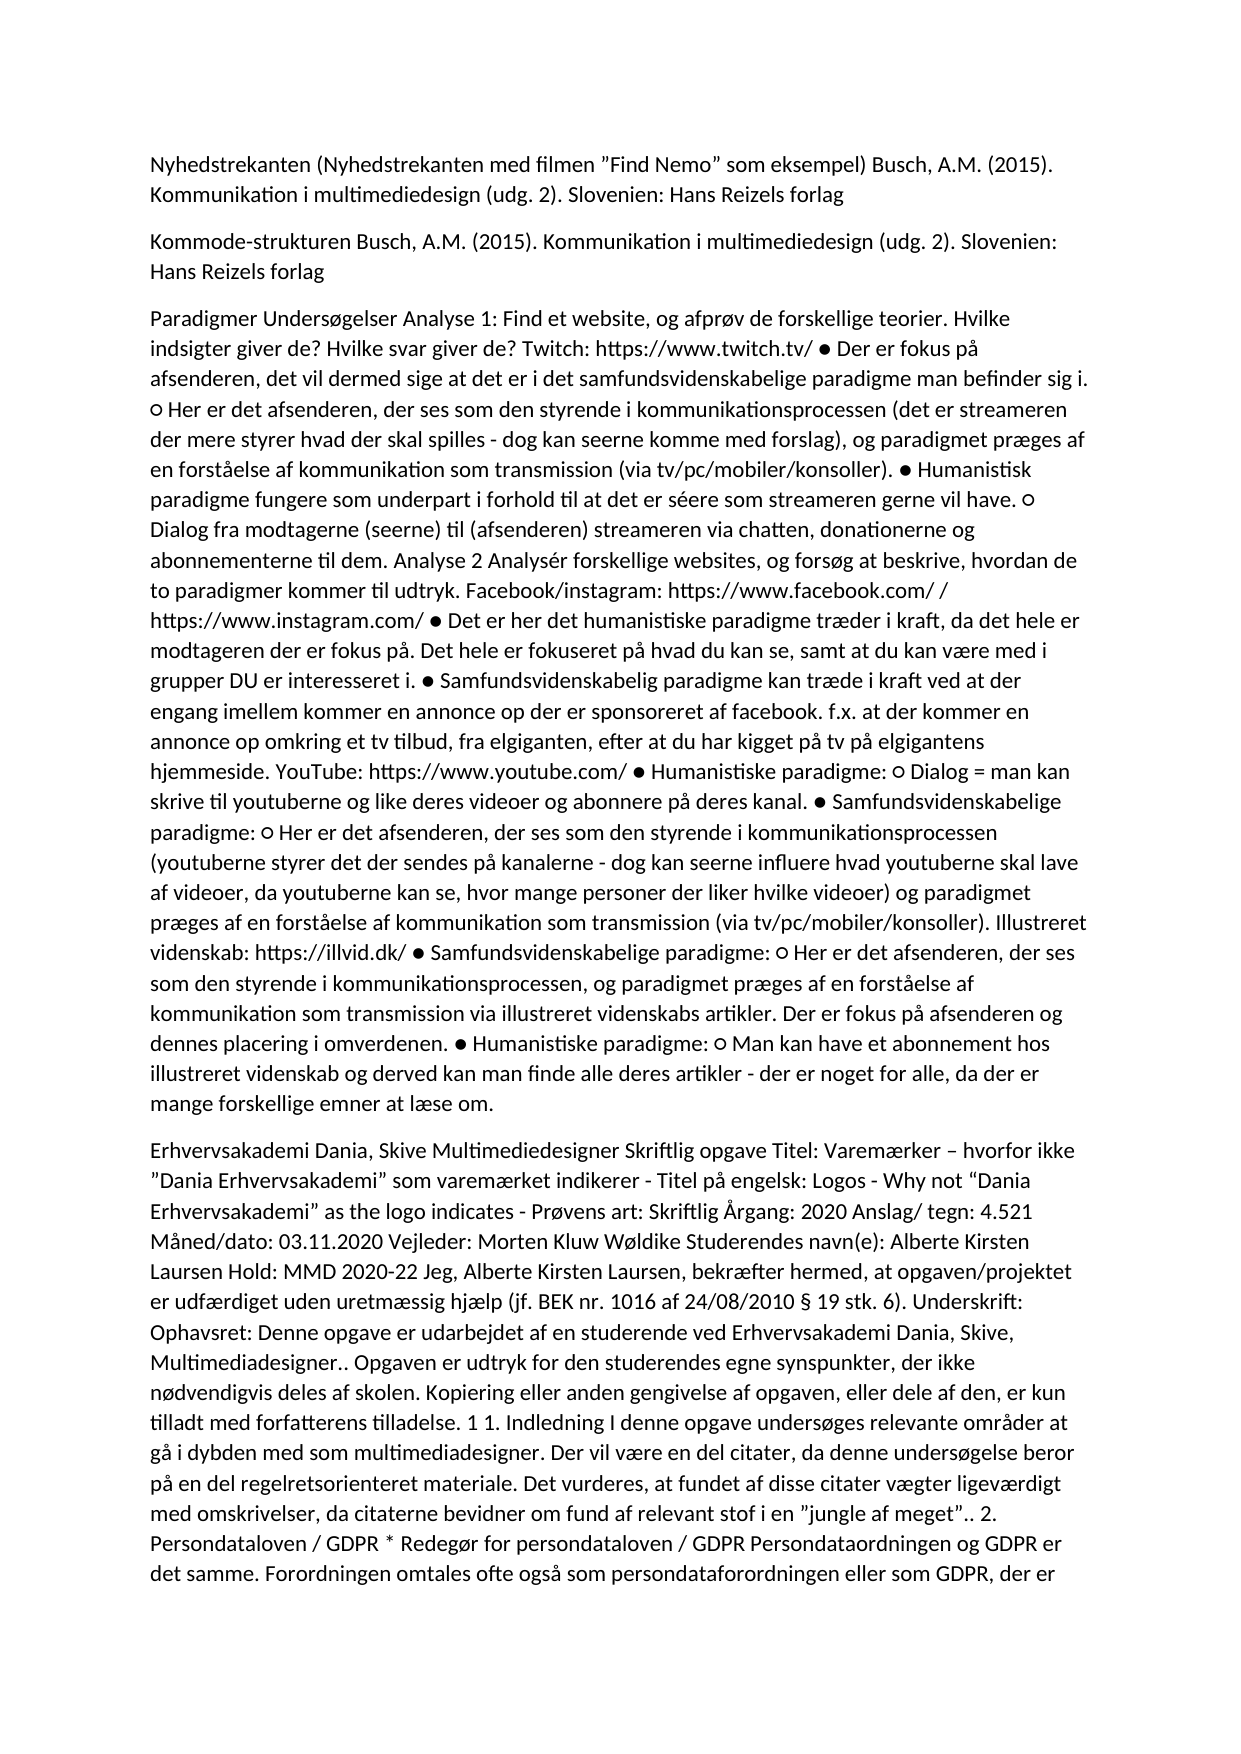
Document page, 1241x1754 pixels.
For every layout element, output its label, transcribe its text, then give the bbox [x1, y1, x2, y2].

text Paradigmer Undersøgelser Analyse 1: Find et website, og afprøv de forskellige teorier. Hvilke indsigter giver de? Hvilke svar giver de? Twitch: https://www.twitch.tv/ ● Der er fokus på afsenderen, det vil dermed sige at det er i det samfundsvidenskabelige paradigme man befinder sig i. ○ Her er det afsenderen, der ses som den styrende i kommunikationsprocessen (det er streameren der mere styrer hvad der skal spilles - dog kan seerne komme med forslag), og paradigmet præges af en forståelse af kommunikation som transmission (via tv/pc/mobiler/konsoller). ● Humanistisk paradigme fungere som underpart i forhold til at det er séere som streameren gerne vil have. ○ Dialog fra modtagerne (seerne) til (afsenderen) streameren via chatten, donationerne og abonnementerne til dem. Analyse 2 Analysér forskellige websites, og forsøg at beskrive, hvordan de to paradigmer kommer til udtryk. Facebook/instagram: https://www.facebook.com/ / https://www.instagram.com/ ● Det er her det humanistiske paradigme træder i kraft, da det hele er modtageren der er fokus på. Det hele er fokuseret på hvad du kan se, samt at du kan være med i grupper DU er interesseret i. ● Samfundsvidenskabelig paradigme kan træde i kraft ved at der engang imellem kommer en annonce op der er sponsoreret af facebook. f.x. at der kommer en annonce op omkring et tv tilbud, fra elgiganten, efter at du har kigget på tv på elgigantens hjemmeside. YouTube: https://www.youtube.com/ ● Humanistiske paradigme: ○ Dialog = man kan skrive til youtuberne og like deres videoer og abonnere på deres kanal. ● Samfundsvidenskabelige paradigme: ○ Her er det afsenderen, der ses som den styrende i kommunikationsprocessen (youtuberne styrer det der sendes på kanalerne - dog kan seerne influere hvad youtuberne skal lave af videoer, da youtuberne kan se, hvor mange personer der liker hvilke videoer) og paradigmet præges af en forståelse af kommunikation som transmission (via tv/pc/mobiler/konsoller). Illustreret videnskab: https://illvid.dk/ ● Samfundsvidenskabelige paradigme: ○ Her er det afsenderen, der ses som den styrende i kommunikationsprocessen, og paradigmet præges af en forståelse af kommunikation som transmission via illustreret videnskabs artikler. Der er fokus på afsenderen og dennes placering i omverdenen. ● Humanistiske paradigme: ○ Man kan have et abonnement hos illustreret videnskab og derved kan man finde alle deres artikler - der er noget for alle, da der er mange forskellige emner at læse om. [150, 304, 1090, 1118]
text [150, 1136, 1090, 1587]
text Kommode-strukturen Busch, A.M. (2015). Kommunikation i multimediedesign (udg. 2). Slovenien: Hans Reizels forlag [150, 227, 1090, 285]
text Nyhedstrekanten (Nyhedstrekanten med filmen ”Find Nemo” som eksempel) Busch, A.M. (2015). Kommunikation i multimediedesign (udg. 2). Slovenien: Hans Reizels forlag [150, 150, 1090, 208]
